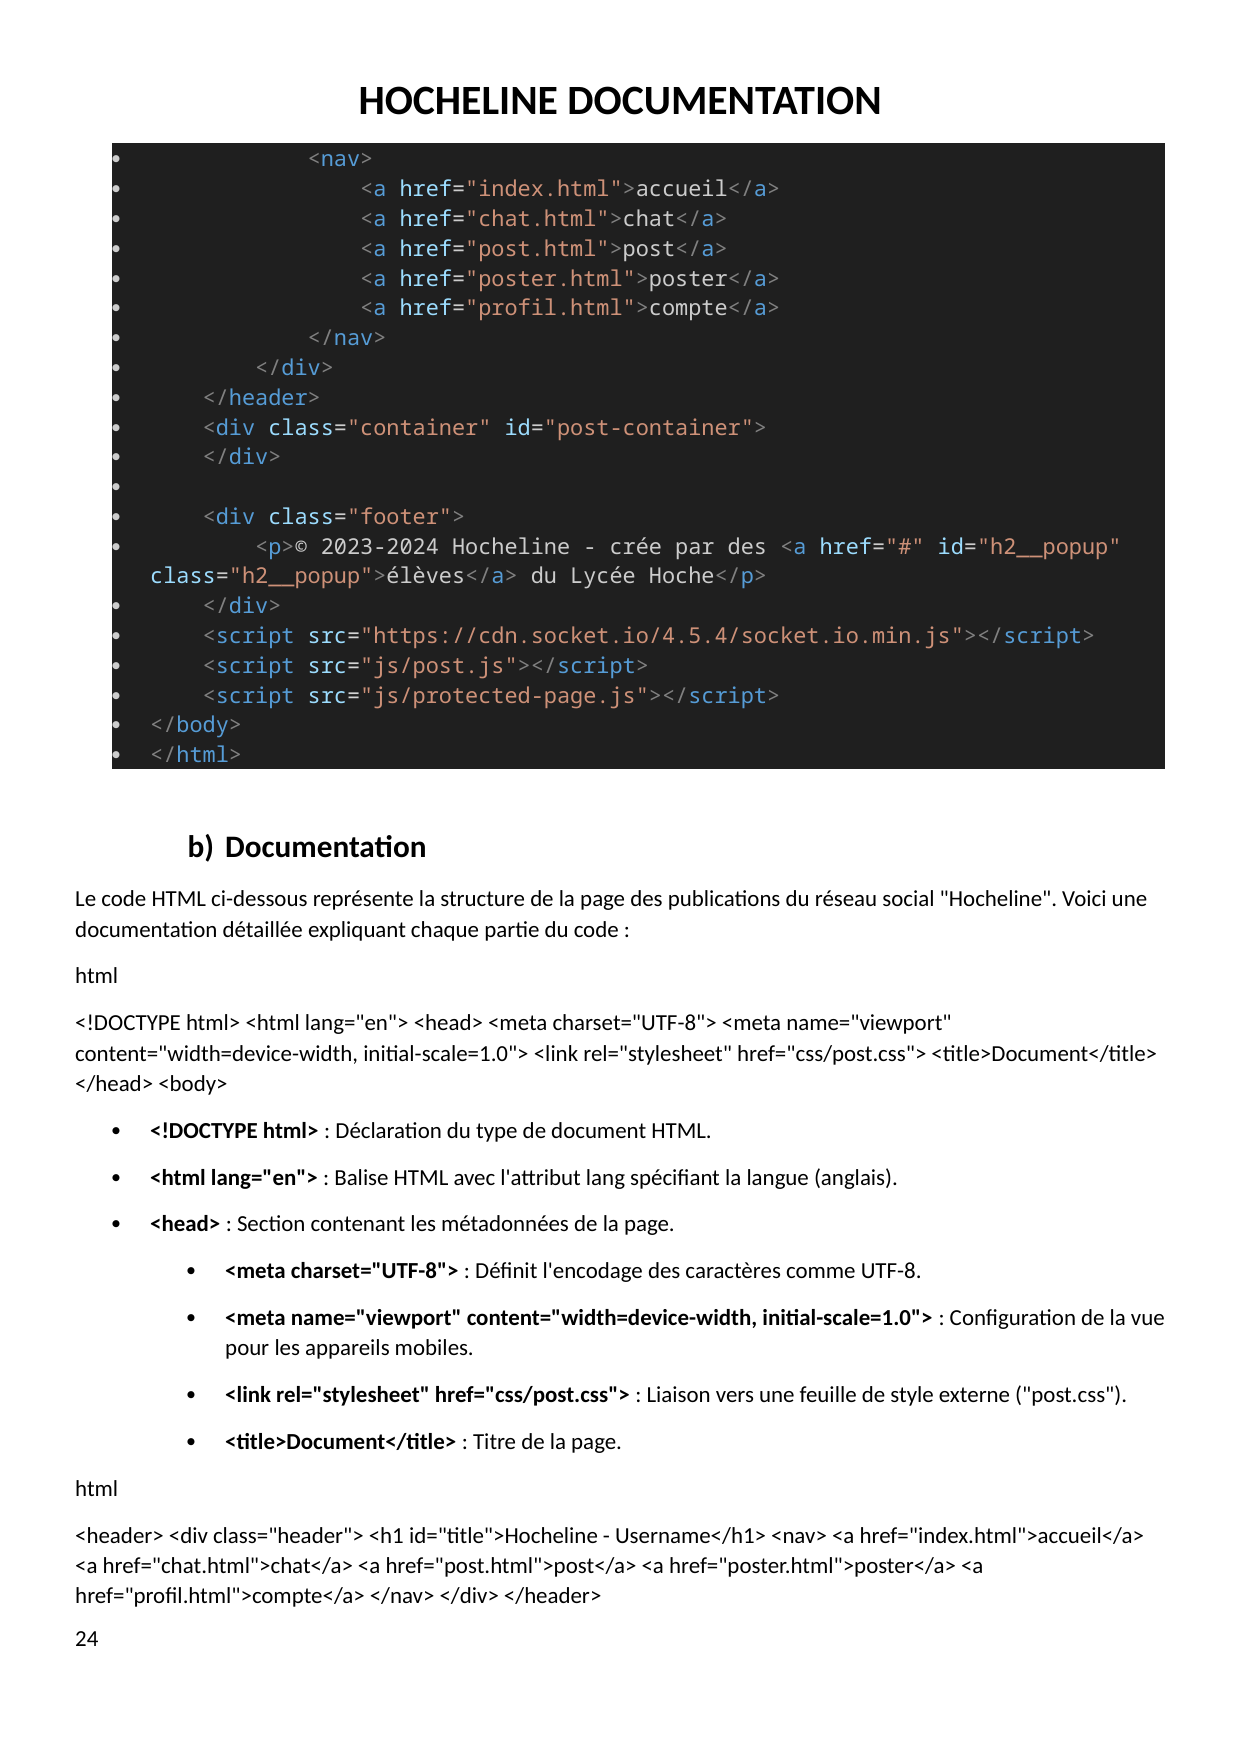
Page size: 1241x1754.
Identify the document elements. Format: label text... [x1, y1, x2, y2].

list <meta name="viewport" content="width=device-width, initial-scale=1.0"> : Configuration de la vue pour les appareils mobiles. [187, 1303, 1165, 1362]
list <a href="post.html">post</a> [112, 233, 1165, 262]
text html [75, 962, 1165, 990]
list </nav> [112, 322, 1165, 352]
text <!DOCTYPE html> <html lang="en"> <head> <meta charset="UTF-8"> <meta name="viewport" content="width=device-width, initial-scale=1.0"> <link rel="stylesheet" href="css/post.css"> <title>Document</title> </head> <body> [75, 1008, 1165, 1097]
text html [75, 1474, 1165, 1502]
list <p>© 2023-2024 Hocheline - crée par des <a href="#" id="h2__popup" class="h2__popup">élèves</a> du Lycée Hoche</p> [112, 531, 1165, 590]
list </div> [112, 441, 1165, 471]
list <head> : Section contenant les métadonnées de la page. [112, 1209, 1165, 1238]
list <meta charset="UTF-8"> : Définit l'encodage des caractères comme UTF-8. [187, 1256, 1165, 1284]
list <div class="footer"> [112, 501, 1165, 531]
list <a href="index.html">accueil</a> [112, 173, 1165, 203]
list <script src="https://cdn.socket.io/4.5.4/socket.io.min.js"></script> [112, 620, 1165, 650]
list <nav> [112, 143, 1165, 173]
list <link rel="stylesheet" href="css/post.css"> : Liaison vers une feuille de style externe ("post.css"). [187, 1380, 1165, 1408]
list <script src="js/protected-page.js"></script> [112, 679, 1165, 709]
list <title>Document</title> : Titre de la page. [187, 1427, 1165, 1455]
list <a href="profil.html">compte</a> [112, 292, 1165, 322]
list </html> [112, 739, 1165, 769]
list <!DOCTYPE html> : Déclaration du type de document HTML. [112, 1116, 1165, 1144]
list <script src="js/post.js"></script> [112, 650, 1165, 679]
list <div class="container" id="post-container"> [112, 411, 1165, 441]
list </div> [112, 590, 1165, 620]
list </header> [112, 382, 1165, 411]
text <header> <div class="header"> <h1 id="title">Hocheline - Username</h1> <nav> <a href="index.html">accueil</a> <a href="chat.html">chat</a> <a href="post.html">post</a> <a href="poster.html">poster</a> <a href="profil.html">compte</a> </nav> </div> </header> [75, 1521, 1165, 1609]
list </div> [112, 352, 1165, 382]
text Le code HTML ci-dessous représente la structure de la page des publications du réseau social "Hocheline". Voici une documentation détaillée expliquant chaque partie du code : [75, 884, 1165, 943]
list Documentation [187, 827, 1165, 865]
list </body> [112, 709, 1165, 739]
list <a href="chat.html">chat</a> [112, 203, 1165, 233]
list <html lang="en"> : Balise HTML avec l'attribut lang spécifiant la langue (anglais). [112, 1163, 1165, 1191]
list <a href="poster.html">poster</a> [112, 262, 1165, 292]
